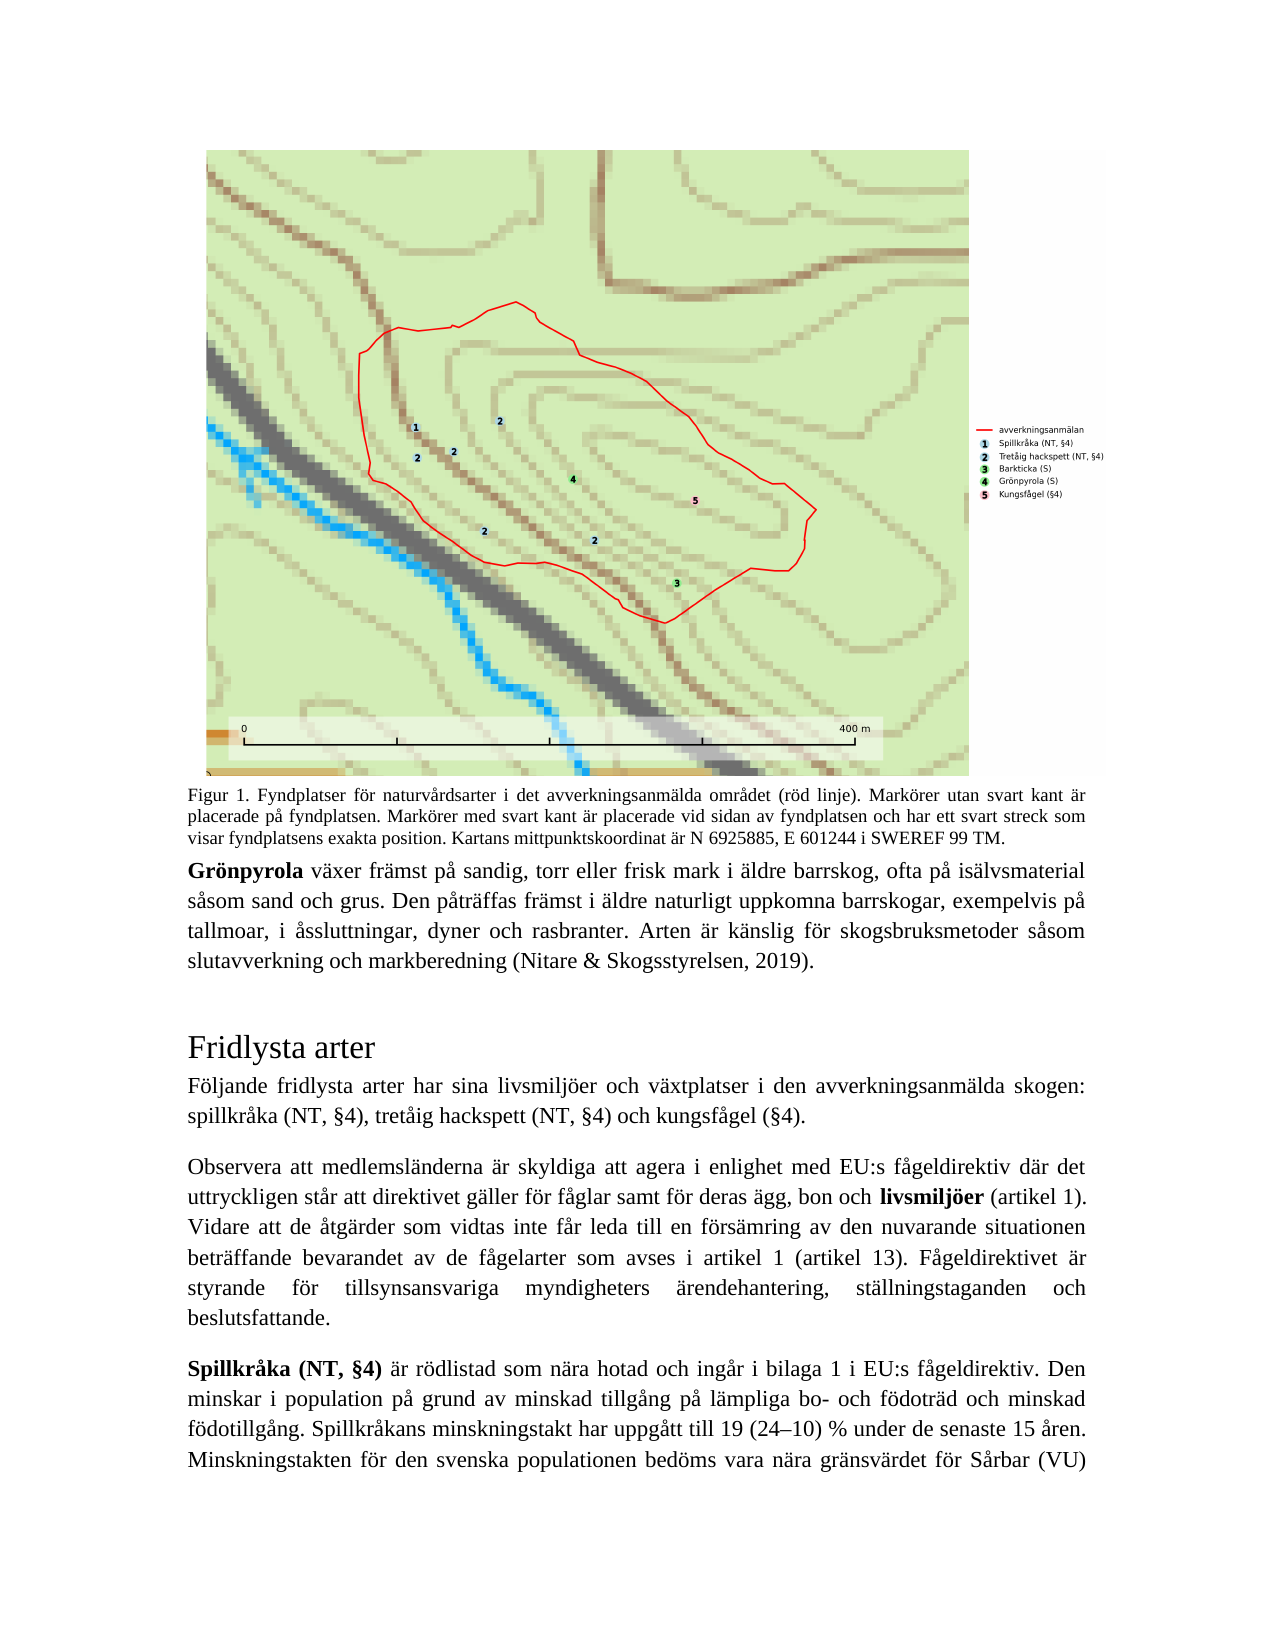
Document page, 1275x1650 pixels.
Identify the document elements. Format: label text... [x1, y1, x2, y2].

picture [206, 150, 1107, 776]
subtitle Fridlysta arter [187, 1028, 1087, 1066]
text Grönpyrola växer främst på sandig, torr eller frisk mark i äldre barrskog, ofta på isälvsmaterial såsom sand och grus. Den påträffas främst i äldre naturligt uppkomna barrskogar, exempelvis på tallmoar, i åssluttningar, dyner och rasbranter. Arten är känslig för skogsbruksmetoder såsom slutavverkning och markberedning (Nitare & Skogsstyrelsen, 2019). [187, 857, 1087, 974]
text Observera att medlemsländerna är skyldiga att agera i enlighet med EU:s fågeldirektiv där det uttryckligen står att direktivet gäller för fåglar samt för deras ägg, bon och livsmiljöer (artikel 1). Vidare att de åtgärder som vidtas inte får leda till en försämring av den nuvarande situationen beträffande bevarandet av de fågelarter som avses i artikel 1 (artikel 13). Fågeldirektivet är styrande för tillsynsansvariga myndigheters ärendehantering, ställningstaganden och beslutsfattande. [187, 1153, 1087, 1330]
text Följande fridlysta arter har sina livsmiljöer och växtplatser i den avverkningsanmälda skogen: spillkråka (NT, §4), tretåig hackspett (NT, §4) och kungsfågel (§4). [187, 1072, 1087, 1128]
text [187, 1355, 1087, 1472]
text Figur 1. Fyndplatser för naturvårdsarter i det avverkningsanmälda området (röd linje). Markörer utan svart kant är placerade på fyndplatsen. Markörer med svart kant är placerade vid sidan av fyndplatsen och har ett svart streck som visar fyndplatsens exakta position. Kartans mittpunktskoordinat är N 6925885, E 601244 i SWEREF 99 TM. [187, 784, 1087, 848]
